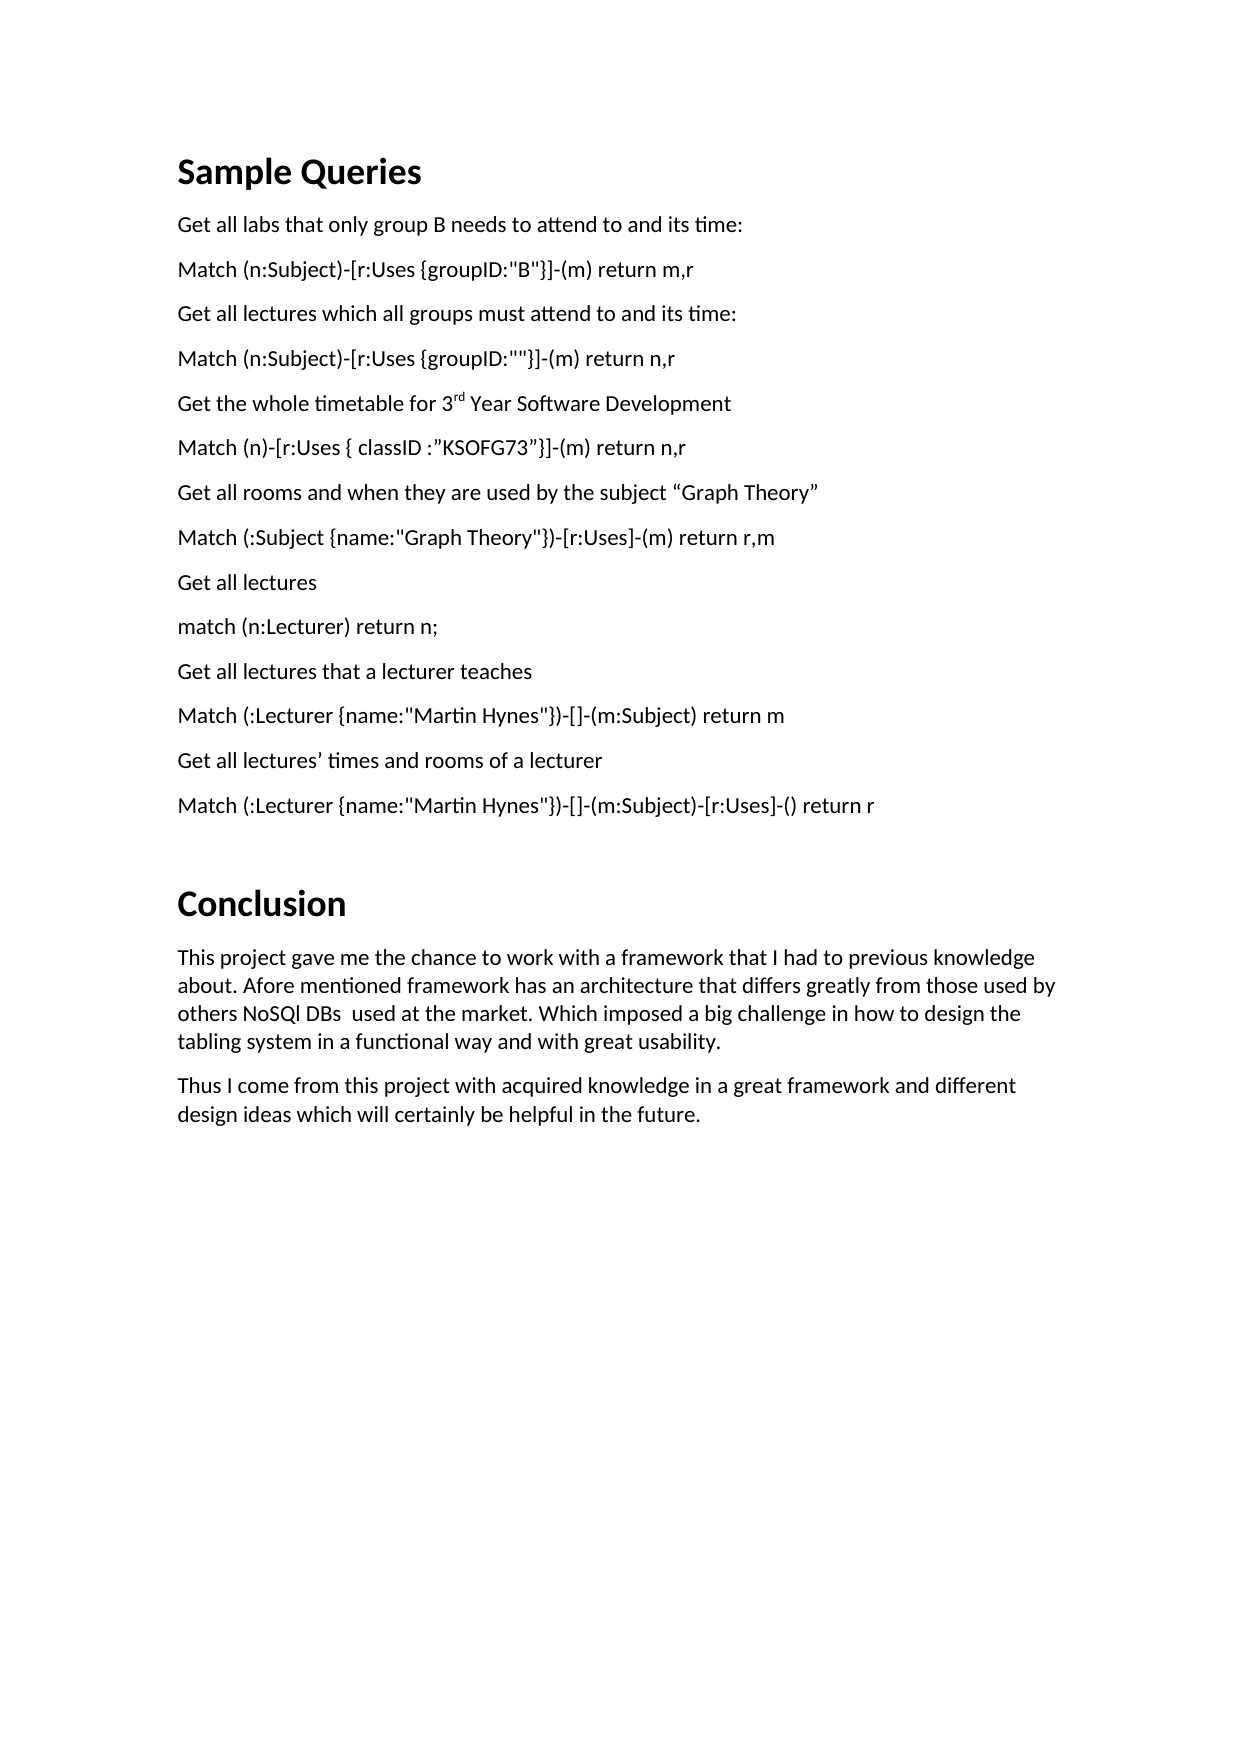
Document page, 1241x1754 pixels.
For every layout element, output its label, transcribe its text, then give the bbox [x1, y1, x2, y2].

text Match (:Lecturer {name:"Martin Hynes"})-[]-(m:Subject) return m [177, 702, 1063, 730]
text Get all lectures that a lecturer teaches [177, 657, 1063, 685]
text Match (n:Subject)-[r:Uses {groupID:""}]-(m) return n,r [177, 344, 1063, 372]
text match (n:Lecturer) return n; [177, 612, 1063, 640]
text Get all labs that only group B needs to attend to and its time: [177, 210, 1063, 238]
text Sample Queries [177, 148, 1063, 193]
text Get all lectures which all groups must attend to and its time: [177, 299, 1063, 327]
text Get the whole timetable for 3rd Year Software Development [177, 389, 1063, 417]
text Conclusion [177, 880, 1063, 926]
text Thus I come from this project with acquired knowledge in a great framework and different design ideas which will certainly be helpful in the future. [177, 1072, 1063, 1128]
text Get all lectures [177, 568, 1063, 596]
text Match (:Subject {name:"Graph Theory"})-[r:Uses]-(m) return r,m [177, 523, 1063, 551]
text This project gave me the chance to work with a framework that I had to previous knowledge about. Afore mentioned framework has an architecture that differs greatly from those used by others NoSQl DBs used at the market. Which imposed a big challenge in how to design the tabling system in a functional way and with great usability. [177, 943, 1063, 1055]
text Get all lectures’ times and rooms of a lecturer [177, 746, 1063, 774]
text Get all rooms and when they are used by the subject “Graph Theory” [177, 478, 1063, 506]
text Match (n:Subject)-[r:Uses {groupID:"B"}]-(m) return m,r [177, 255, 1063, 283]
text Match (:Lecturer {name:"Martin Hynes"})-[]-(m:Subject)-[r:Uses]-() return r [177, 791, 1063, 819]
text Match (n)-[r:Uses { classID :”KSOFG73”}]-(m) return n,r [177, 433, 1063, 462]
